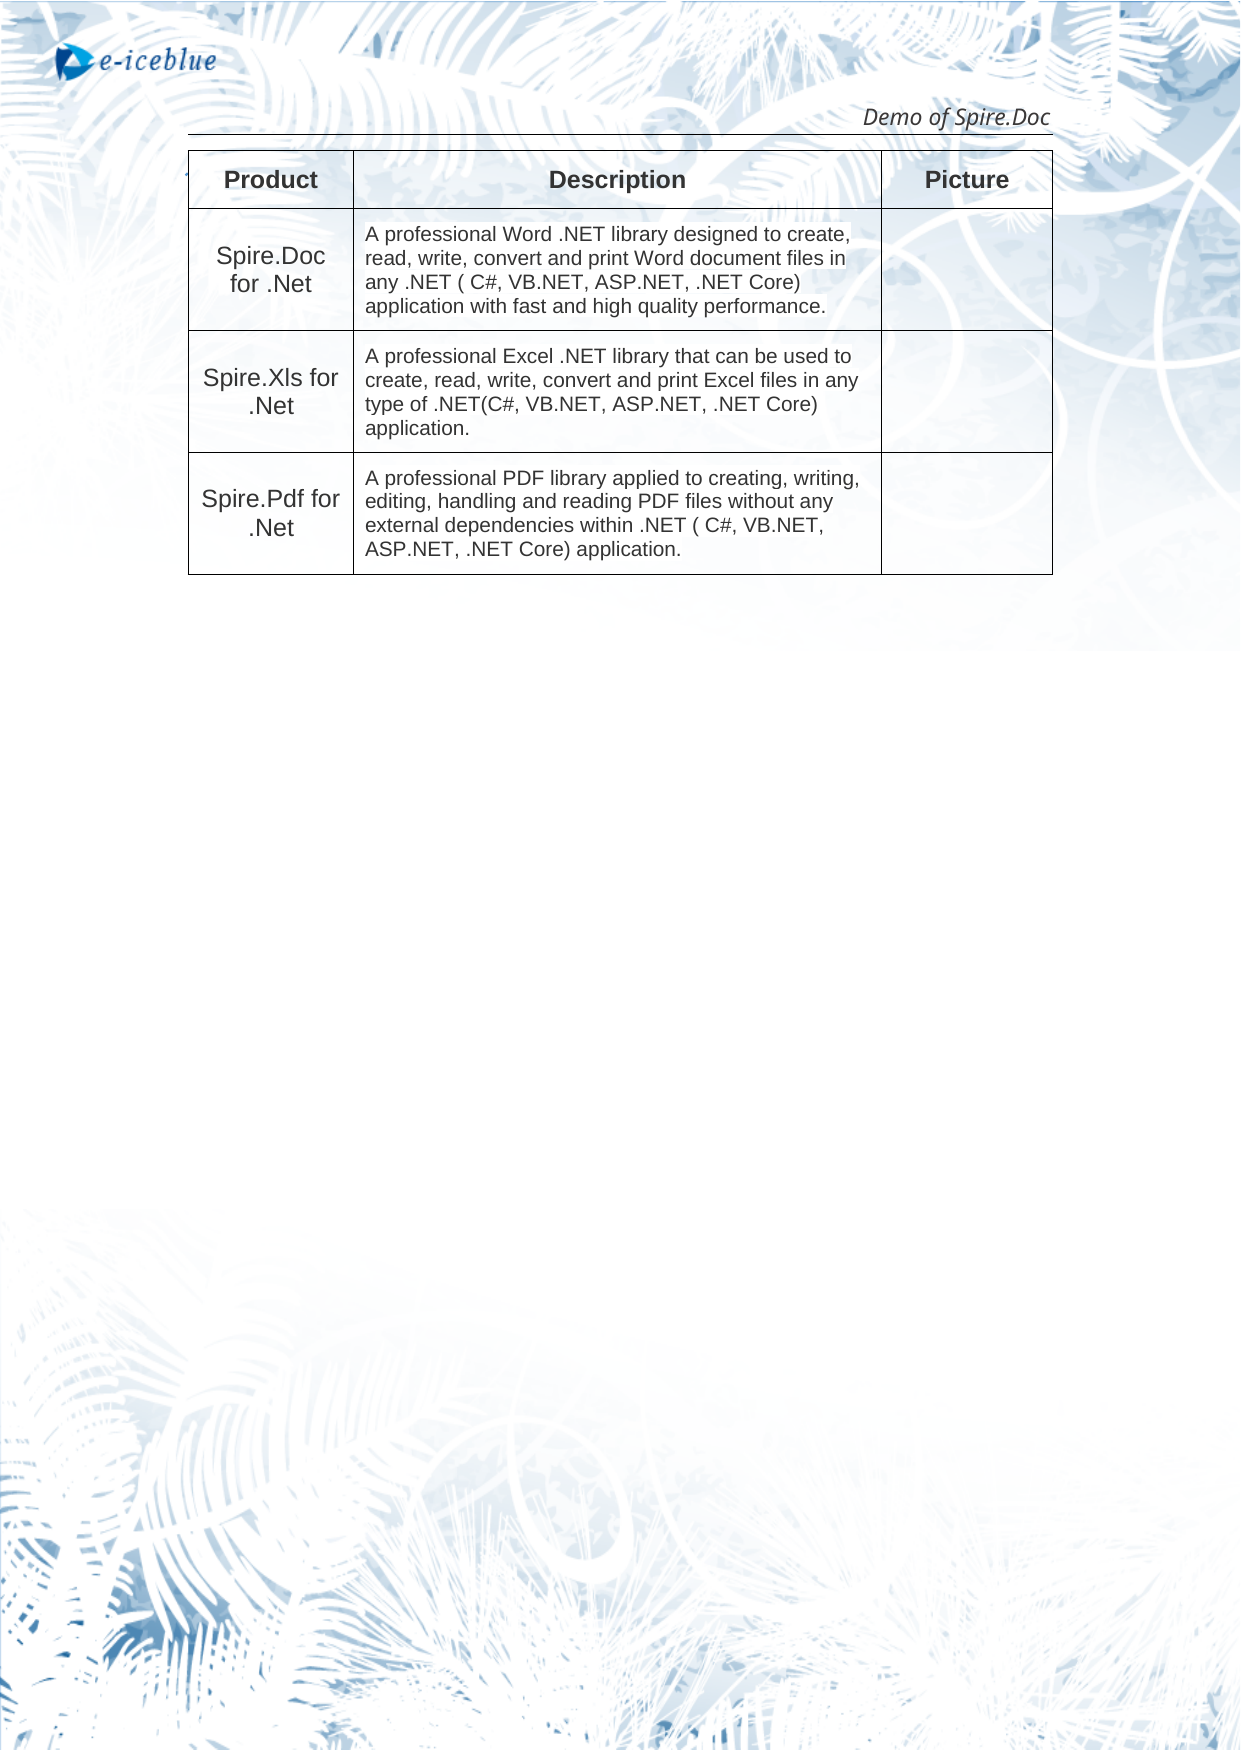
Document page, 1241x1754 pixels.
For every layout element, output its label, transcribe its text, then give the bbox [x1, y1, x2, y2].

table_header Product [189, 151, 353, 208]
table_header Description [354, 151, 881, 208]
table_cell A professional PDF library applied to creating, writing, editing, handling and reading PDF files without any external dependencies within .NET ( C#, VB.NET, ASP.NET, .NET Core) application. [354, 453, 881, 574]
table_header Picture [882, 151, 1052, 208]
table_cell [882, 331, 1052, 452]
table_cell [882, 209, 1052, 330]
picture [0, 1, 1241, 651]
table_cell Spire.Xls for .Net [189, 331, 353, 452]
table_cell [882, 453, 1052, 574]
table_cell Spire.Pdf for .Net [189, 453, 353, 574]
table_cell A professional Excel .NET library that can be used to create, read, write, convert and print Excel files in any type of .NET(C#, VB.NET, ASP.NET, .NET Core) application. [354, 331, 881, 452]
table_cell A professional Word .NET library designed to create, read, write, convert and print Word document files in any .NET ( C#, VB.NET, ASP.NET, .NET Core) application with fast and high quality performance. [354, 209, 881, 330]
picture [0, 1209, 1241, 1750]
table_cell Spire.Doc for .Net [189, 209, 353, 330]
